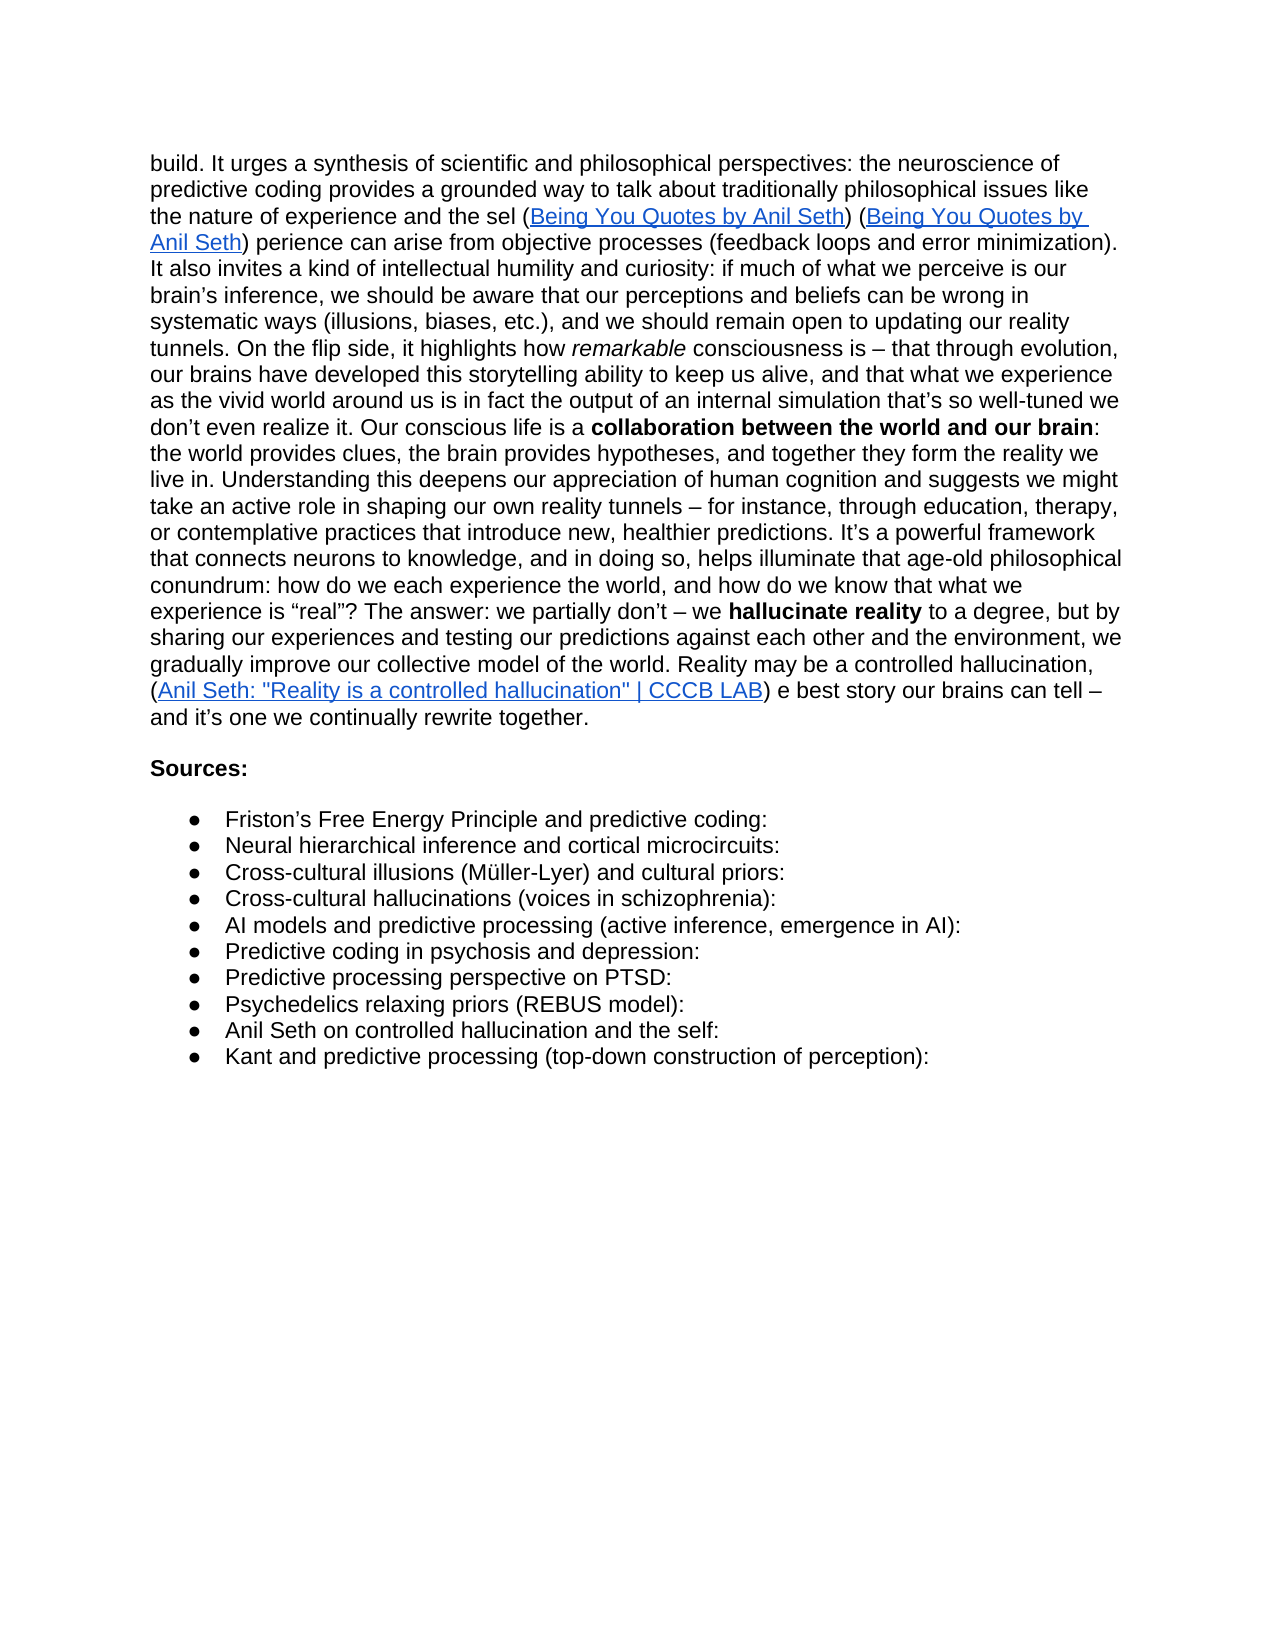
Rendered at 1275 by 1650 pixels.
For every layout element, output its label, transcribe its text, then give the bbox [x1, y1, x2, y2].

list Friston’s Free Energy Principle and predictive coding: [187, 806, 1125, 832]
list Predictive processing perspective on PTSD: [187, 964, 1125, 991]
list Anil Seth on controlled hallucination and the self: [187, 1017, 1125, 1043]
list Psychedelics relaxing priors (REBUS model): [187, 991, 1125, 1017]
list AI models and predictive processing (active inference, emergence in AI): [187, 912, 1125, 938]
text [150, 150, 1125, 730]
text Sources: [150, 755, 1125, 781]
list Predictive coding in psychosis and depression: [187, 938, 1125, 964]
list Cross-cultural hallucinations (voices in schizophrenia): [187, 885, 1125, 912]
list Cross-cultural illusions (Müller-Lyer) and cultural priors: [187, 859, 1125, 885]
list Kant and predictive processing (top-down construction of perception): [187, 1043, 1125, 1070]
list Neural hierarchical inference and cortical microcircuits: [187, 832, 1125, 859]
